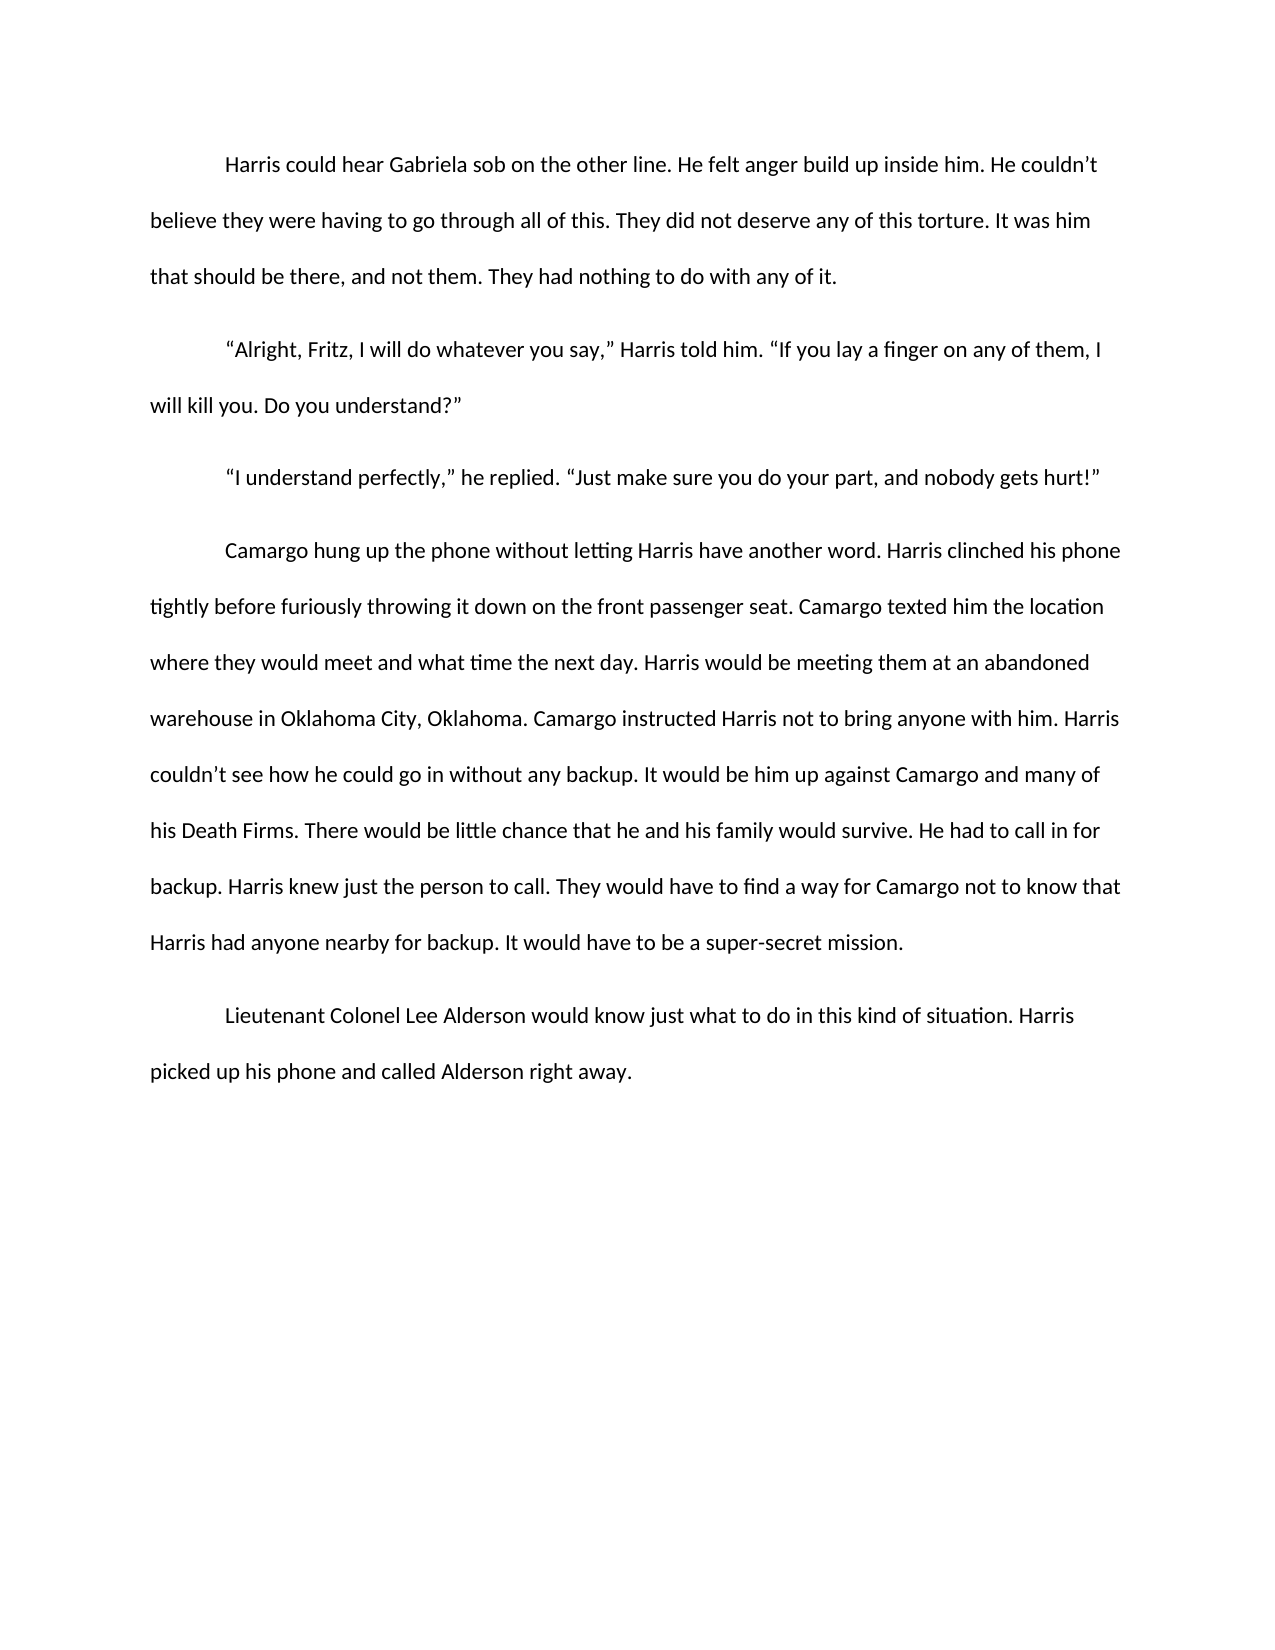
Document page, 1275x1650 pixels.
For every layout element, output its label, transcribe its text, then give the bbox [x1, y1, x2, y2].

text “Alright, Fritz, I will do whatever you say,” Harris told him. “If you lay a finger on any of them, I will kill you. Do you understand?” [150, 335, 1125, 419]
text Camargo hung up the phone without letting Harris have another word. Harris clinched his phone tightly before furiously throwing it down on the front passenger seat. Camargo texted him the location where they would meet and what time the next day. Harris would be meeting them at an abandoned warehouse in Oklahoma City, Oklahoma. Camargo instructed Harris not to bring anyone with him. Harris couldn’t see how he could go in without any backup. It would be him up against Camargo and many of his Death Firms. There would be little chance that he and his family would survive. He had to call in for backup. Harris knew just the person to call. They would have to find a way for Camargo not to know that Harris had anyone nearby for backup. It would have to be a super-secret mission. [150, 536, 1125, 957]
text “I understand perfectly,” he replied. “Just make sure you do your part, and nobody gets hurt!” [150, 463, 1125, 492]
text Harris could hear Gabriela sob on the other line. He felt anger build up inside him. He couldn’t believe they were having to go through all of this. They did not deserve any of this torture. It was him that should be there, and not them. They had nothing to do with any of it. [150, 150, 1125, 290]
text Lieutenant Colonel Lee Alderson would know just what to do in this kind of situation. Harris picked up his phone and called Alderson right away. [150, 1001, 1125, 1085]
